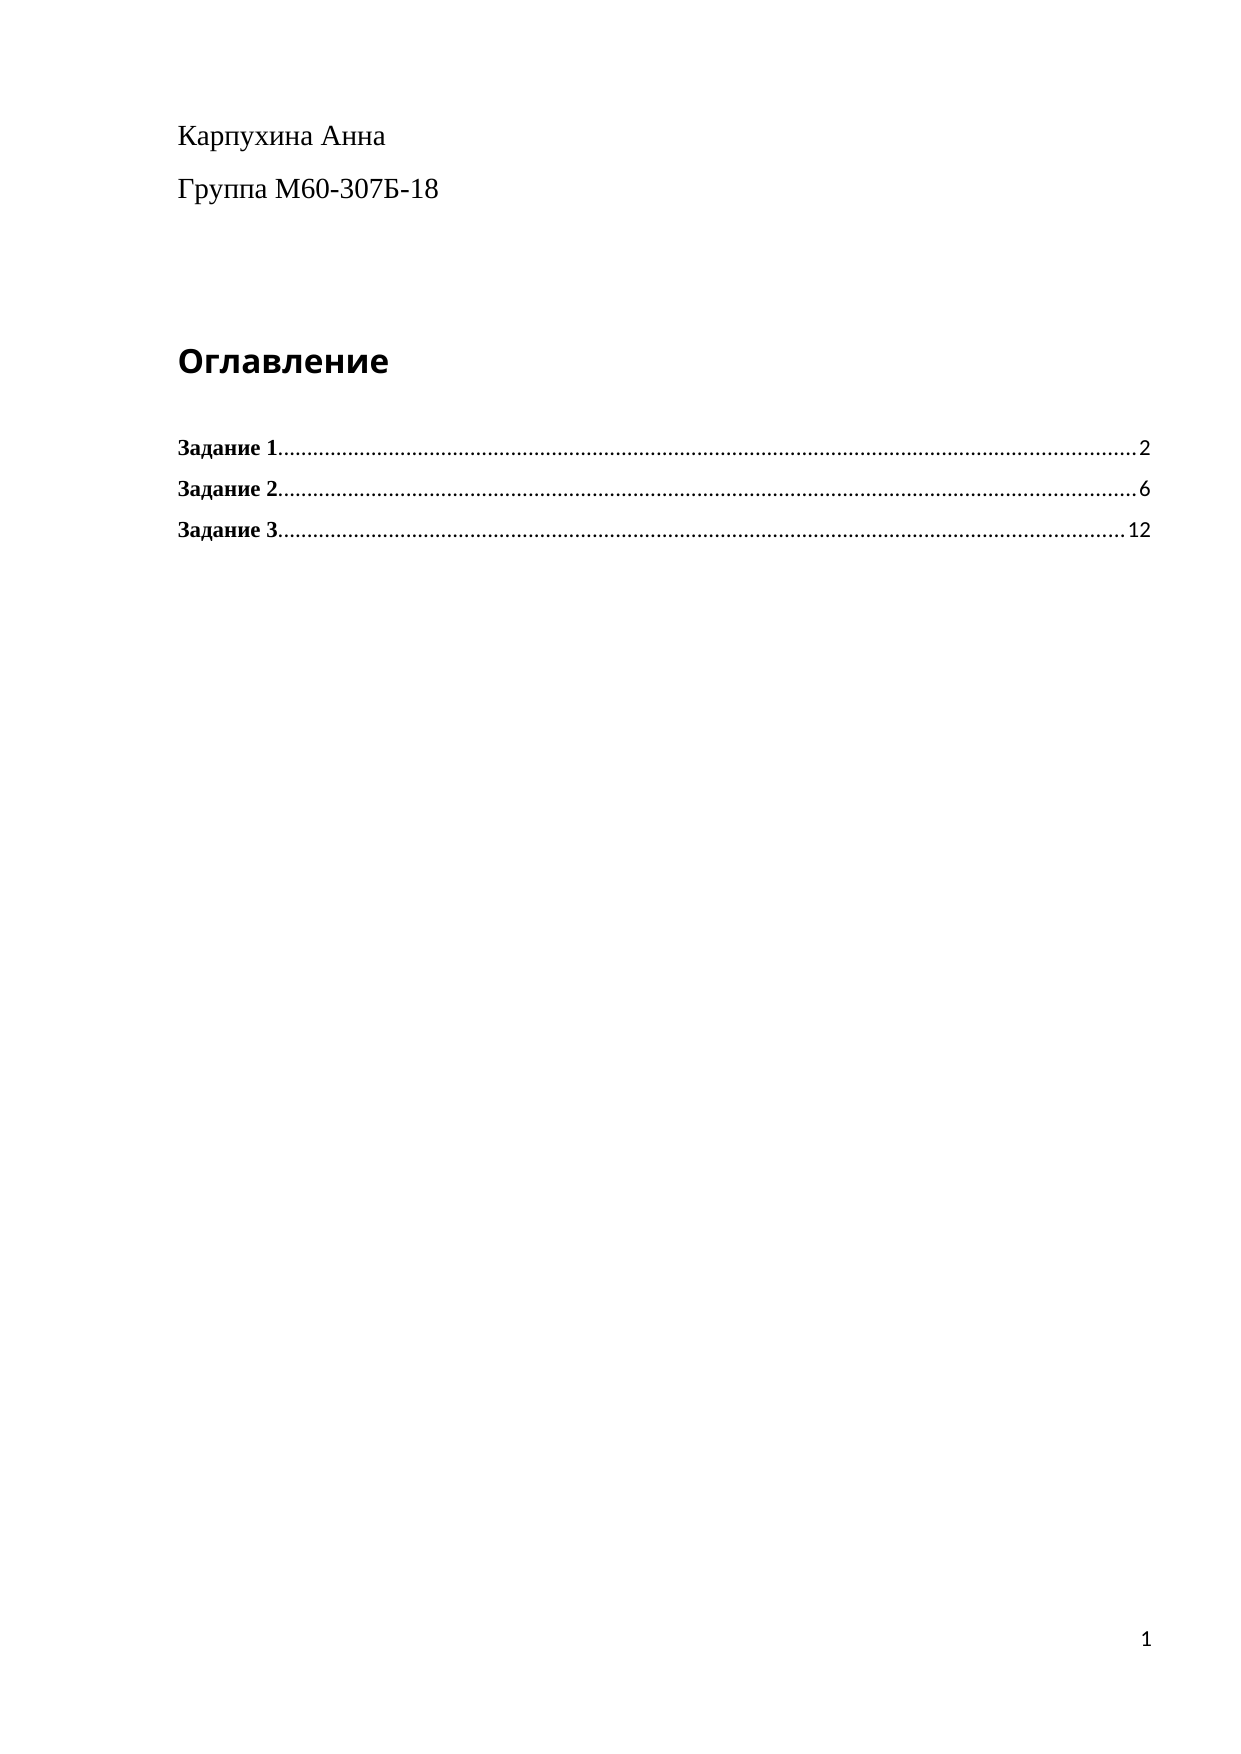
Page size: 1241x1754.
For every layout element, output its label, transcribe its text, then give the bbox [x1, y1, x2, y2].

text Группа М60-307Б-18 [177, 171, 1152, 204]
text Карпухина Анна [177, 118, 1152, 152]
